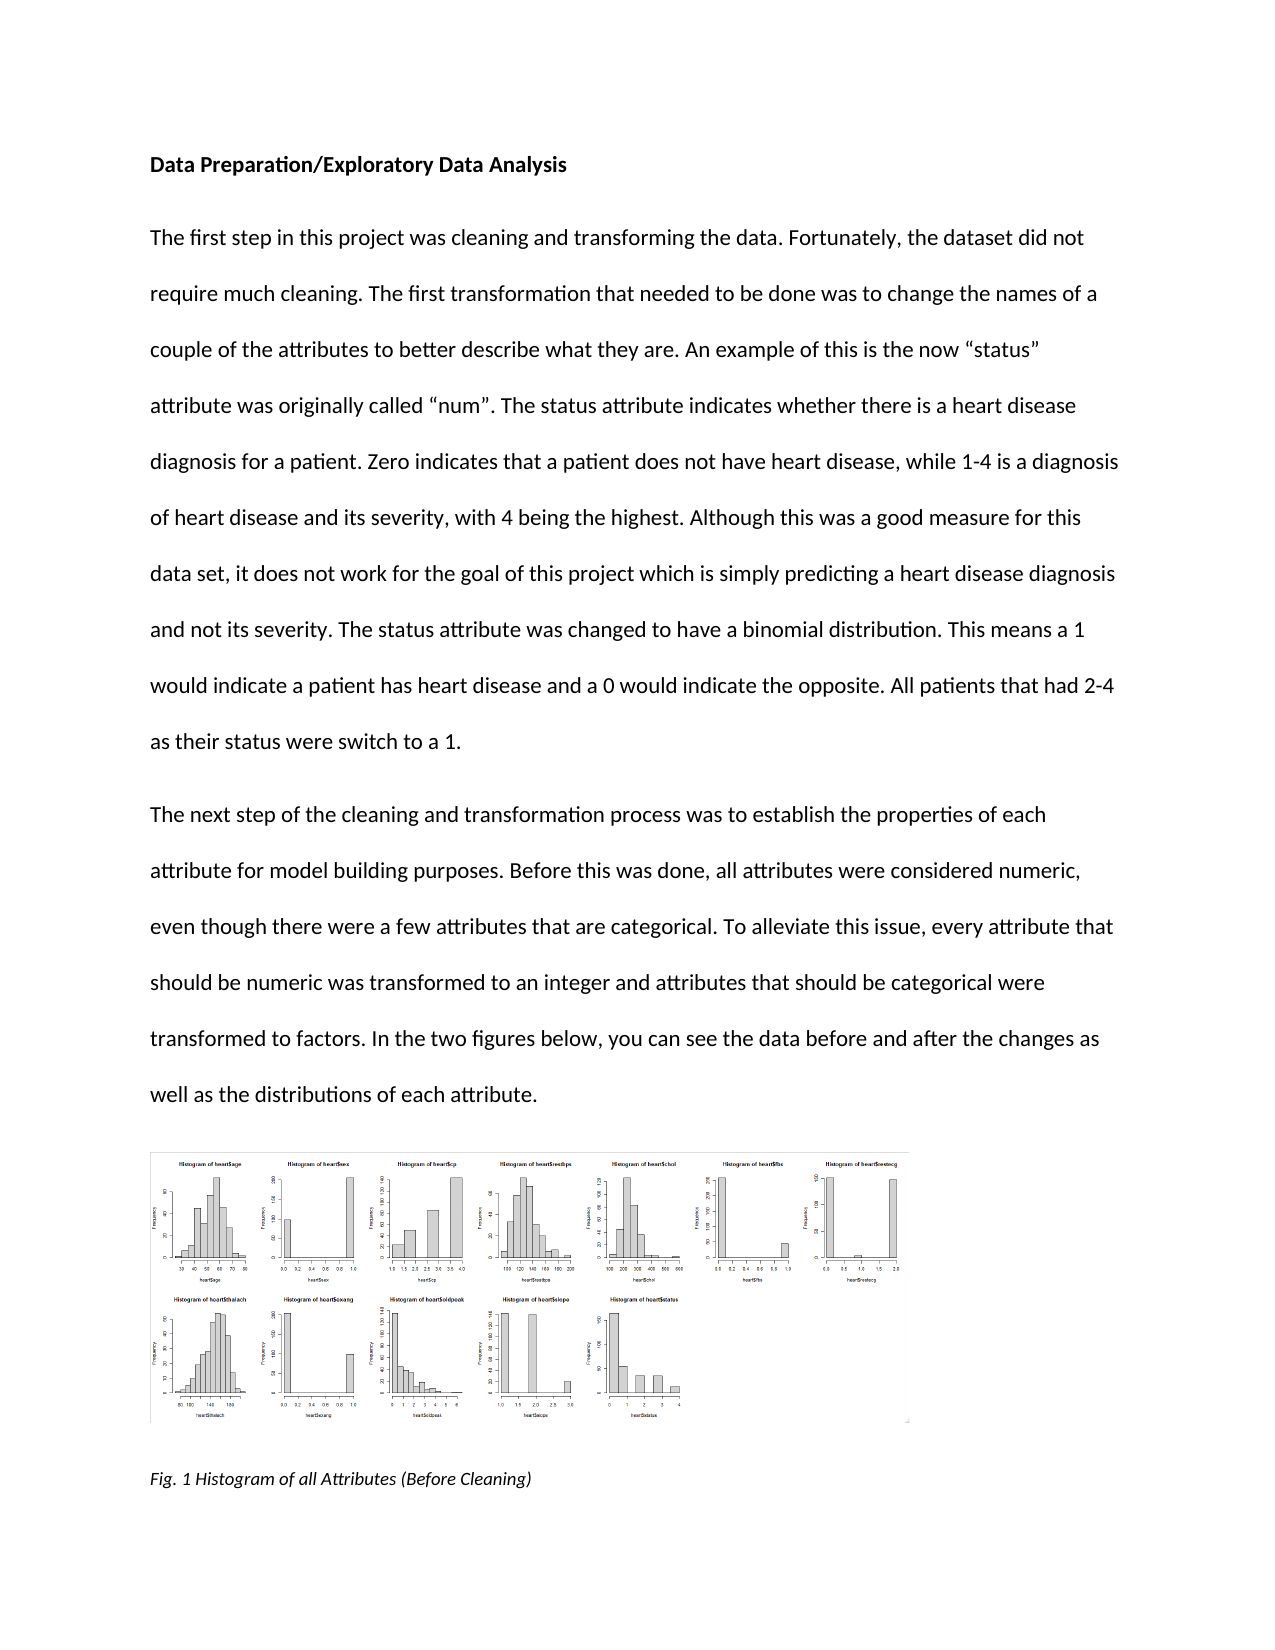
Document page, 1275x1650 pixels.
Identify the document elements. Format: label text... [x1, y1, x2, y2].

text Fig. 1 Histogram of all Attributes (Before Cleaning) [150, 1467, 1125, 1490]
text Data Preparation/Exploratory Data Analysis [150, 150, 1125, 178]
picture [150, 1152, 910, 1423]
text The next step of the cleaning and transformation process was to establish the properties of each attribute for model building purposes. Before this was done, all attributes were considered numeric, even though there were a few attributes that are categorical. To alleviate this issue, every attribute that should be numeric was transformed to an integer and attributes that should be categorical were transformed to factors. In the two figures below, you can see the data before and after the changes as well as the distributions of each attribute. [150, 800, 1125, 1108]
text The first step in this project was cleaning and transforming the data. Fortunately, the dataset did not require much cleaning. The first transformation that needed to be done was to change the names of a couple of the attributes to better describe what they are. An example of this is the now “status” attribute was originally called “num”. The status attribute indicates whether there is a heart disease diagnosis for a patient. Zero indicates that a patient does not have heart disease, while 1-4 is a diagnosis of heart disease and its severity, with 4 being the highest. Although this was a good measure for this data set, it does not work for the goal of this project which is simply predicting a heart disease diagnosis and not its severity. The status attribute was changed to have a binomial distribution. This means a 1 would indicate a patient has heart disease and a 0 would indicate the opposite. All patients that had 2-4 as their status were switch to a 1. [150, 223, 1125, 755]
